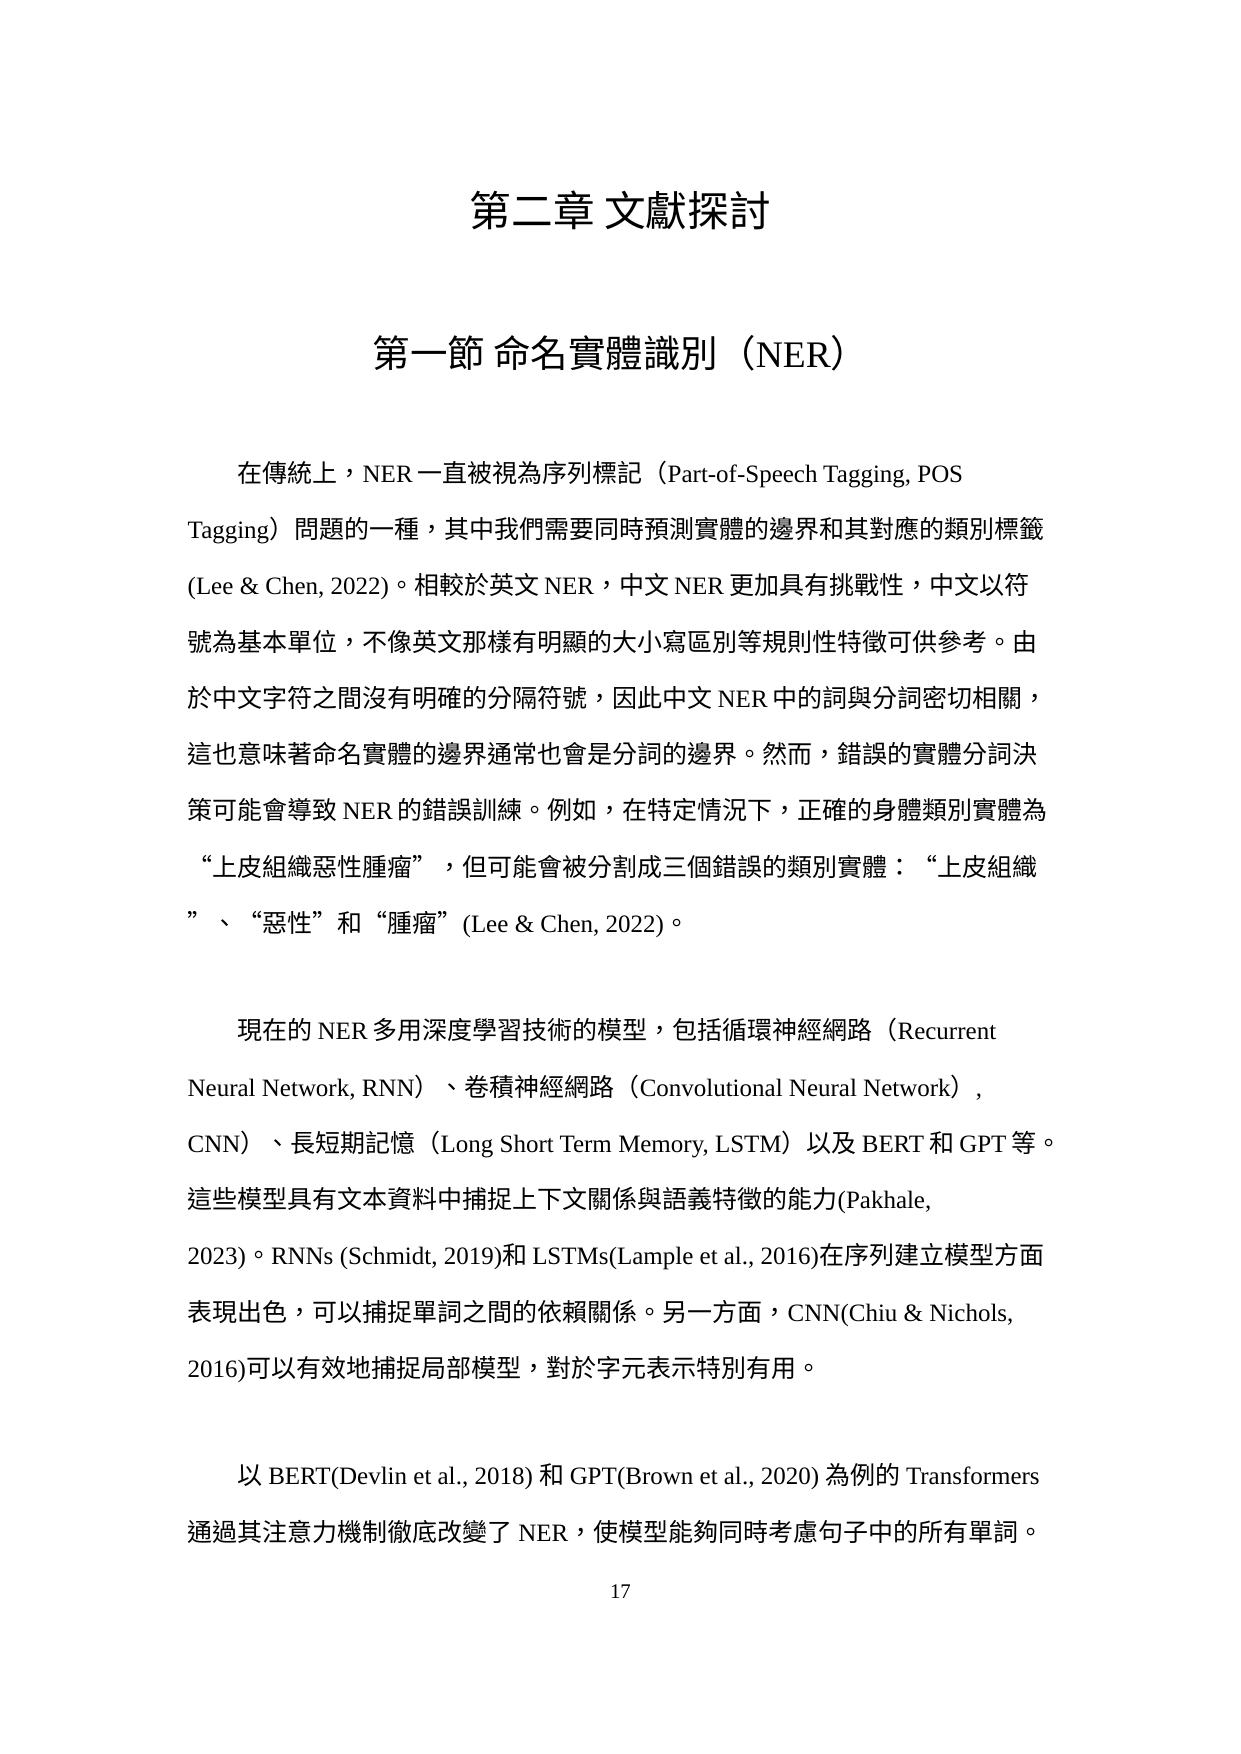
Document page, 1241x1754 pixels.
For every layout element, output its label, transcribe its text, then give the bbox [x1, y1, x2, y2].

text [187, 1455, 1053, 1549]
subtitle 第二章 文獻探討 [187, 171, 1053, 246]
subtitle 第一節 命名實體識別（NER） [187, 313, 1053, 388]
text 現在的NER多用深度學習技術的模型，包括循環神經網路（Recurrent Neural Network, RNN）、卷積神經網路（Convolutional Neural Network）, CNN）、長短期記憶（Long Short Term Memory, LSTM）以及BERT和GPT等。這些模型具有文本資料中捕捉上下文關係與語義特徵的能力。RNNs 和LSTMs在序列建立模型方面表現出色，可以捕捉單詞之間的依賴關係。另一方面，CNN可以有效地捕捉局部模型，對於字元表示特別有用。 [187, 1010, 1053, 1385]
text 在傳統上，NER一直被視為序列標記（Part-of-Speech Tagging, POS Tagging）問題的一種，其中我們需要同時預測實體的邊界和其對應的類別標籤。相較於英文NER，中文NER更加具有挑戰性，中文以符號為基本單位，不像英文那樣有明顯的大小寫區別等規則性特徵可供參考。由於中文字符之間沒有明確的分隔符號，因此中文NER中的詞與分詞密切相關，這也意味著命名實體的邊界通常也會是分詞的邊界。然而，錯誤的實體分詞決策可能會導致NER的錯誤訓練。例如，在特定情況下，正確的身體類別實體為“上皮組織惡性腫瘤”，但可能會被分割成三個錯誤的類別實體：“上皮組織”、“惡性”和“腫瘤”。 [187, 453, 1053, 940]
